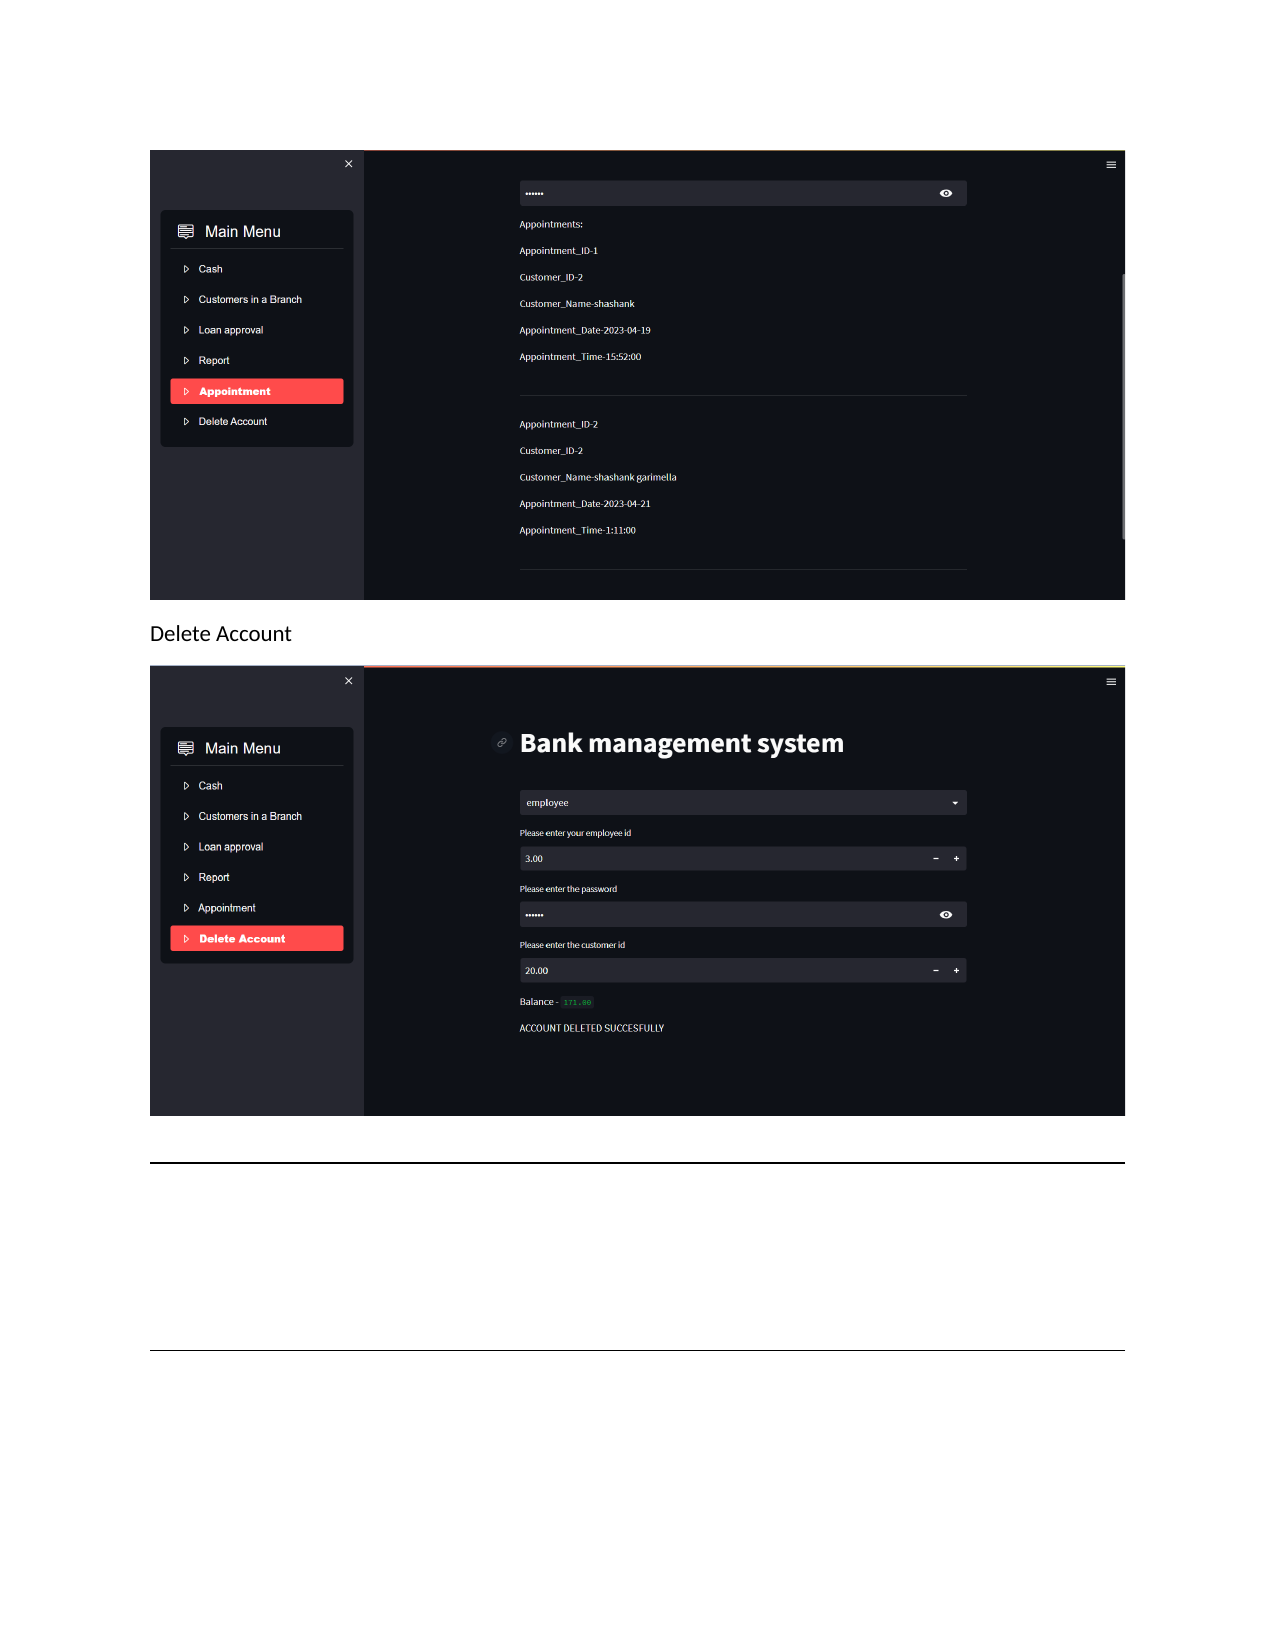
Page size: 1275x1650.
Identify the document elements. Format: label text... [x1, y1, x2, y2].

picture [150, 665, 1125, 1116]
text Delete Account [150, 619, 1125, 647]
picture [150, 150, 1125, 600]
